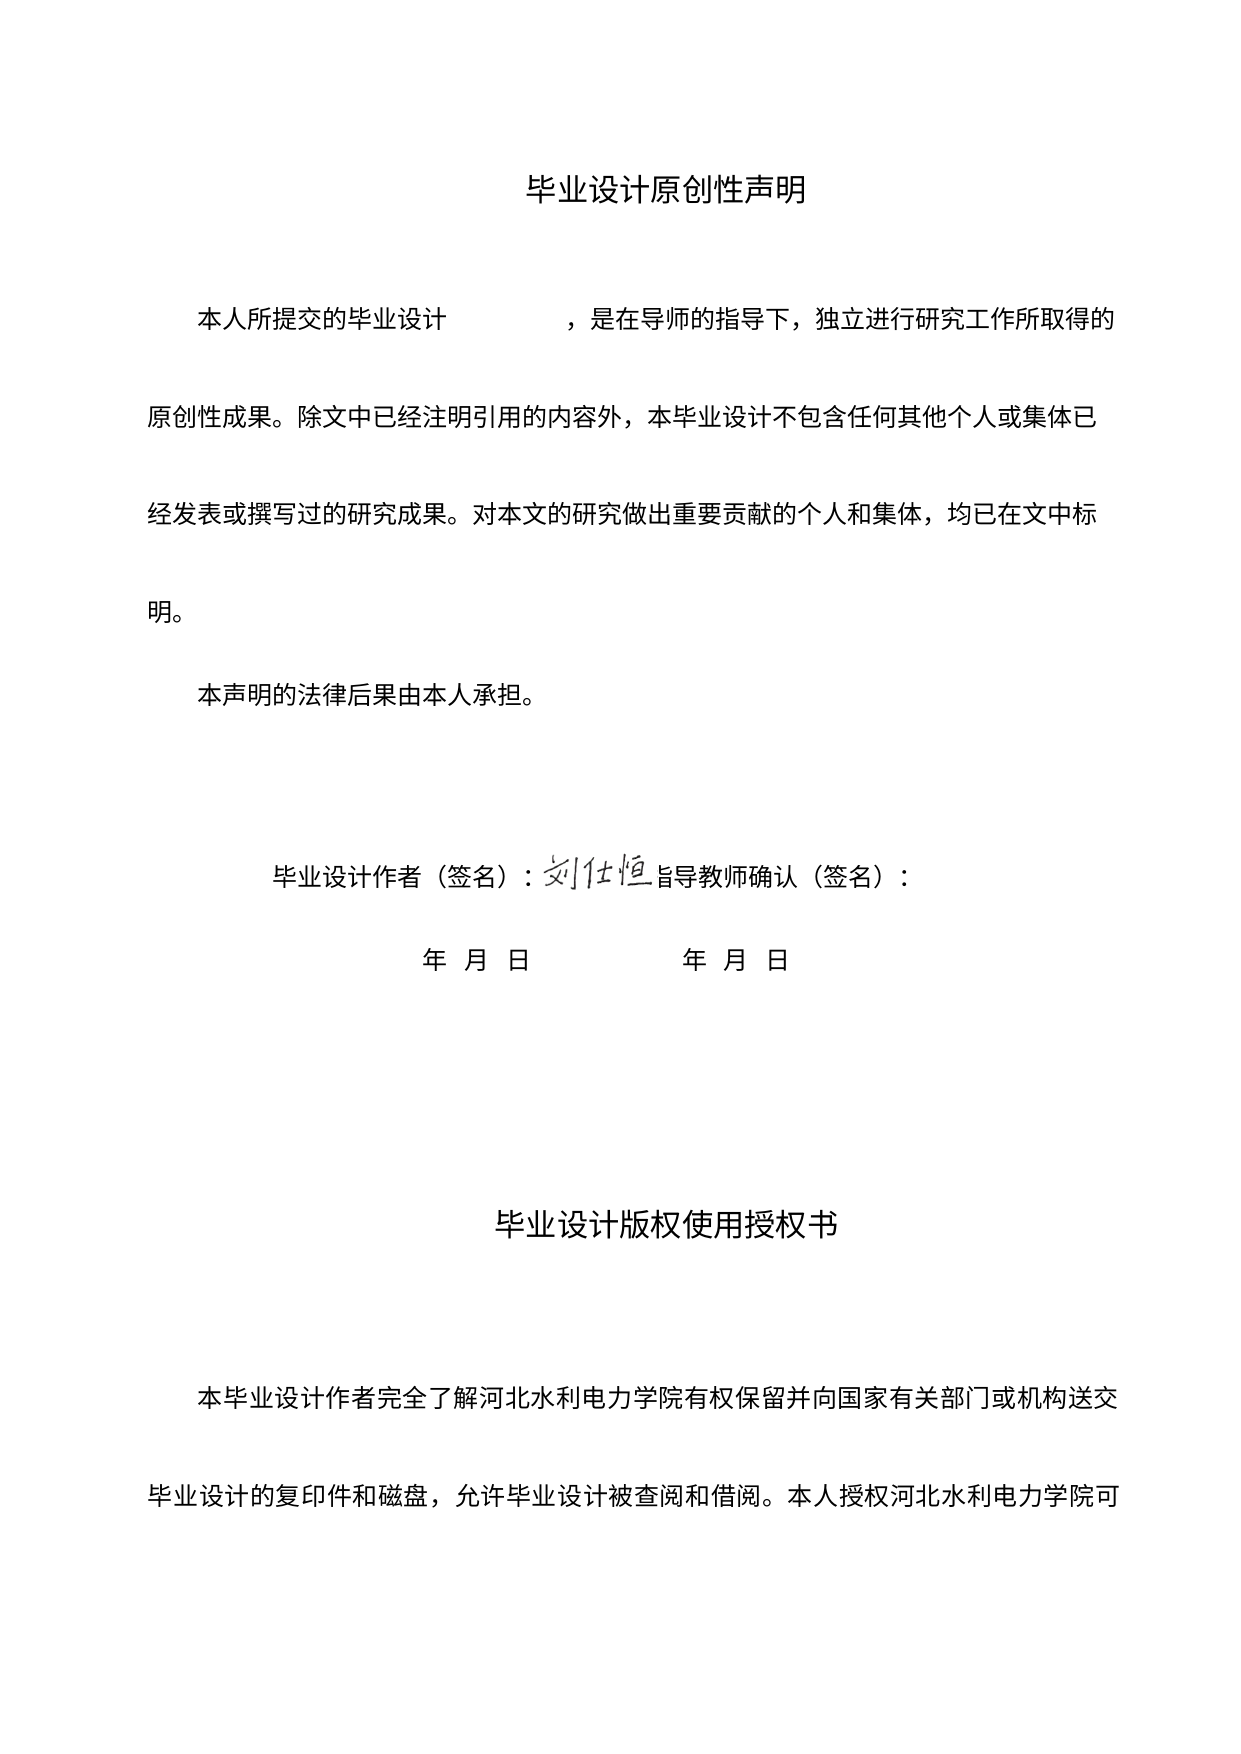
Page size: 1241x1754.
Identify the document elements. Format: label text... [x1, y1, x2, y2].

text 本人所提交的毕业设计 ，是在导师的指导下，独立进行研究工作所取得的原创性成果。除文中已经注明引用的内容外，本毕业设计不包含任何其他个人或集体已经发表或撰写过的研究成果。对本文的研究做出重要贡献的个人和集体，均已在文中标明。 [148, 285, 1122, 643]
text 年 月 日 年 月 日 [148, 926, 1122, 991]
text 毕业设计原创性声明 [148, 155, 1122, 220]
text 本声明的法律后果由本人承担。 [148, 661, 1122, 726]
text 毕业设计作者（签名）： 指导教师确认（签名）： [148, 843, 1122, 908]
picture [535, 846, 658, 897]
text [148, 1364, 1122, 1527]
text 毕业设计版权使用授权书 [148, 1190, 1122, 1255]
